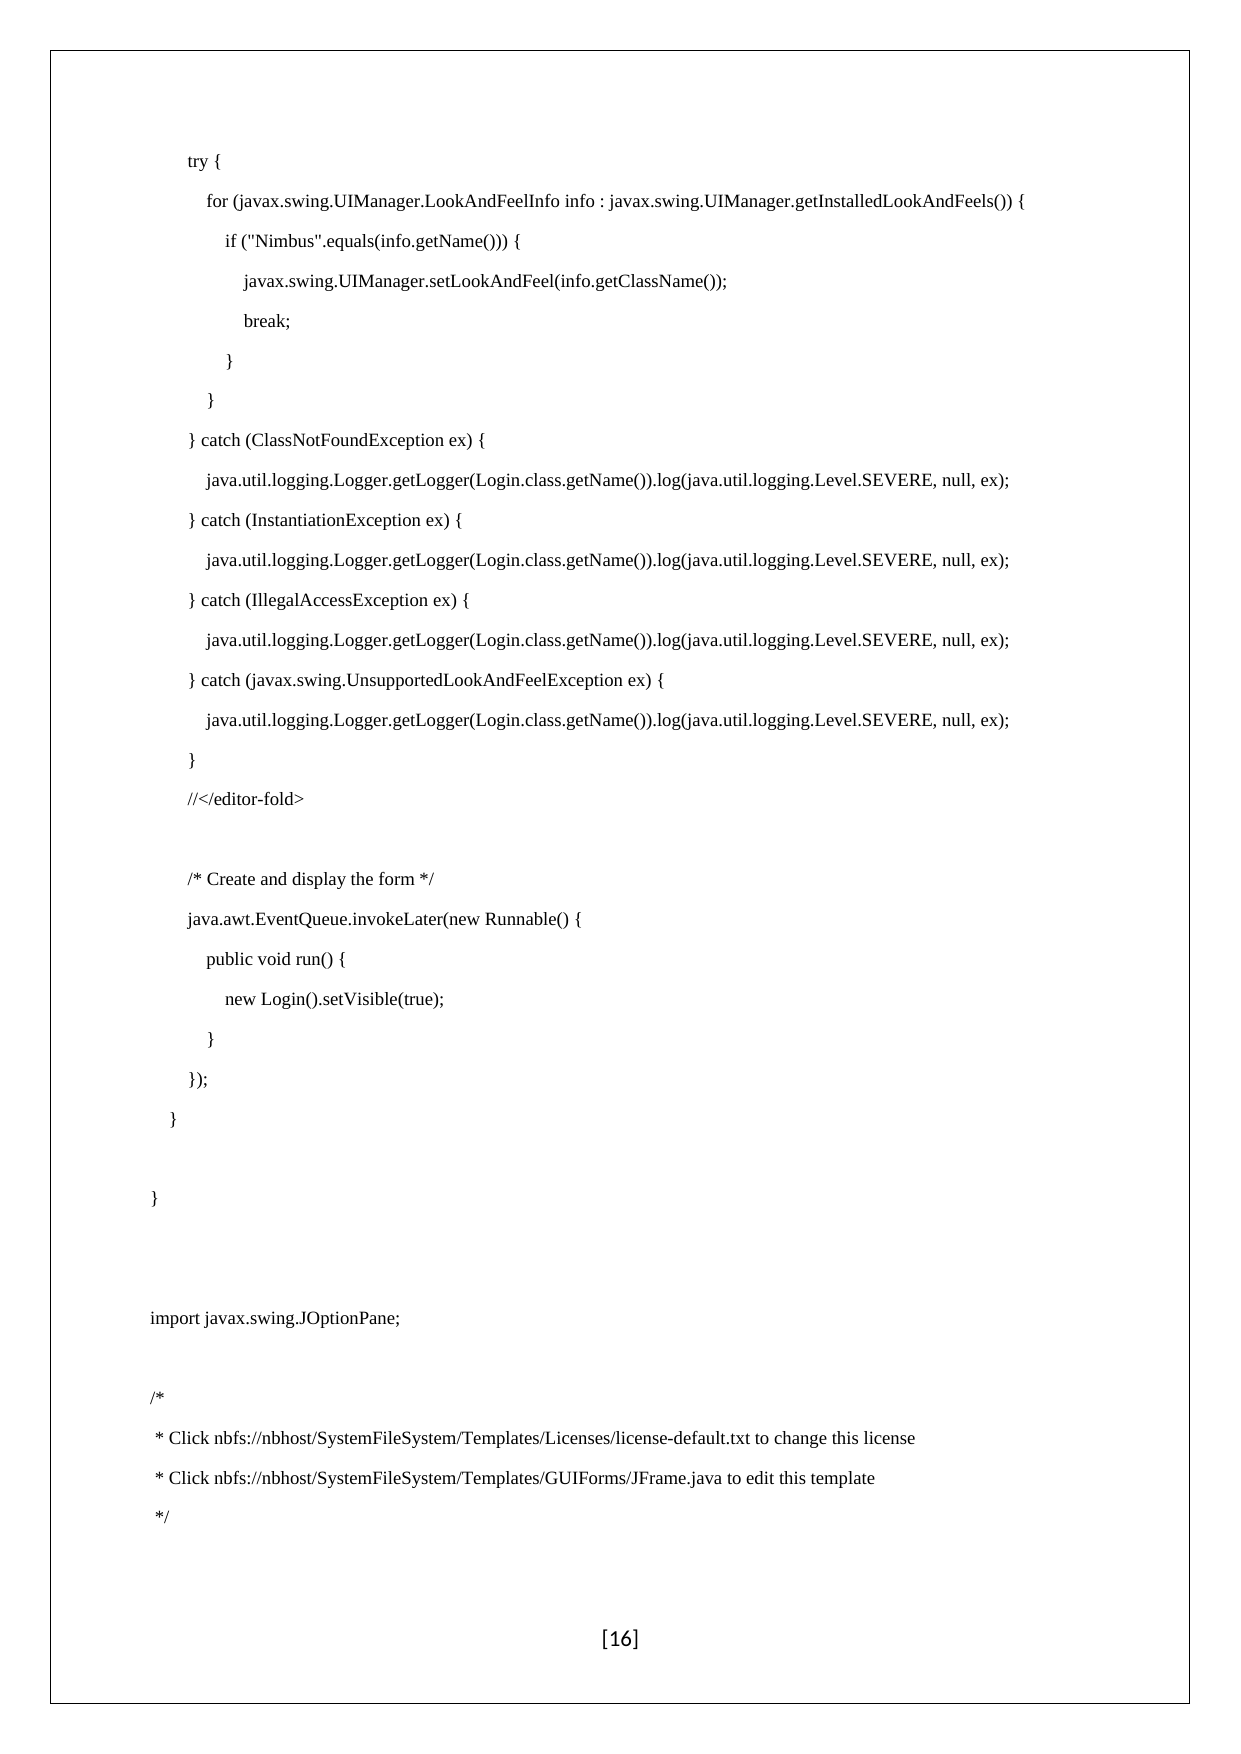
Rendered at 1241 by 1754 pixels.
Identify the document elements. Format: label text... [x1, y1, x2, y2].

text * Click nbfs://nbhost/SystemFileSystem/Templates/GUIForms/JFrame.java to edit this template [150, 1467, 1090, 1488]
text import javax.swing.JOptionPane; [150, 1307, 1090, 1328]
text java.util.logging.Logger.getLogger(Login.class.getName()).log(java.util.logging.Level.SEVERE, null, ex); [150, 549, 1090, 571]
text } [150, 1187, 1090, 1209]
text public void run() { [150, 948, 1090, 969]
text java.util.logging.Logger.getLogger(Login.class.getName()).log(java.util.logging.Level.SEVERE, null, ex); [150, 629, 1090, 650]
text javax.swing.UIManager.setLookAndFeel(info.getClassName()); [150, 270, 1090, 291]
text } [150, 349, 1090, 371]
text } catch (javax.swing.UnsupportedLookAndFeelException ex) { [150, 669, 1090, 690]
text } [150, 748, 1090, 770]
text if ("Nimbus".equals(info.getName())) { [150, 230, 1090, 251]
text java.util.logging.Logger.getLogger(Login.class.getName()).log(java.util.logging.Level.SEVERE, null, ex); [150, 708, 1090, 730]
text }); [150, 1068, 1090, 1089]
text //</editor-fold> [150, 788, 1090, 810]
text * Click nbfs://nbhost/SystemFileSystem/Templates/Licenses/license-default.txt to change this license [150, 1427, 1090, 1448]
text } [150, 389, 1090, 411]
text /* [150, 1387, 1090, 1408]
text break; [150, 309, 1090, 331]
text } catch (ClassNotFoundException ex) { [150, 429, 1090, 451]
text } catch (InstantiationException ex) { [150, 509, 1090, 531]
text } catch (IllegalAccessException ex) { [150, 589, 1090, 610]
text for (javax.swing.UIManager.LookAndFeelInfo info : javax.swing.UIManager.getInstalledLookAndFeels()) { [150, 190, 1090, 211]
text java.util.logging.Logger.getLogger(Login.class.getName()).log(java.util.logging.Level.SEVERE, null, ex); [150, 469, 1090, 491]
text new Login().setVisible(true); [150, 988, 1090, 1009]
text try { [150, 150, 1090, 172]
text } [150, 1028, 1090, 1049]
text /* Create and display the form */ [150, 868, 1090, 890]
text java.awt.EventQueue.invokeLater(new Runnable() { [150, 908, 1090, 929]
text */ [150, 1506, 1090, 1528]
text } [150, 1107, 1090, 1129]
